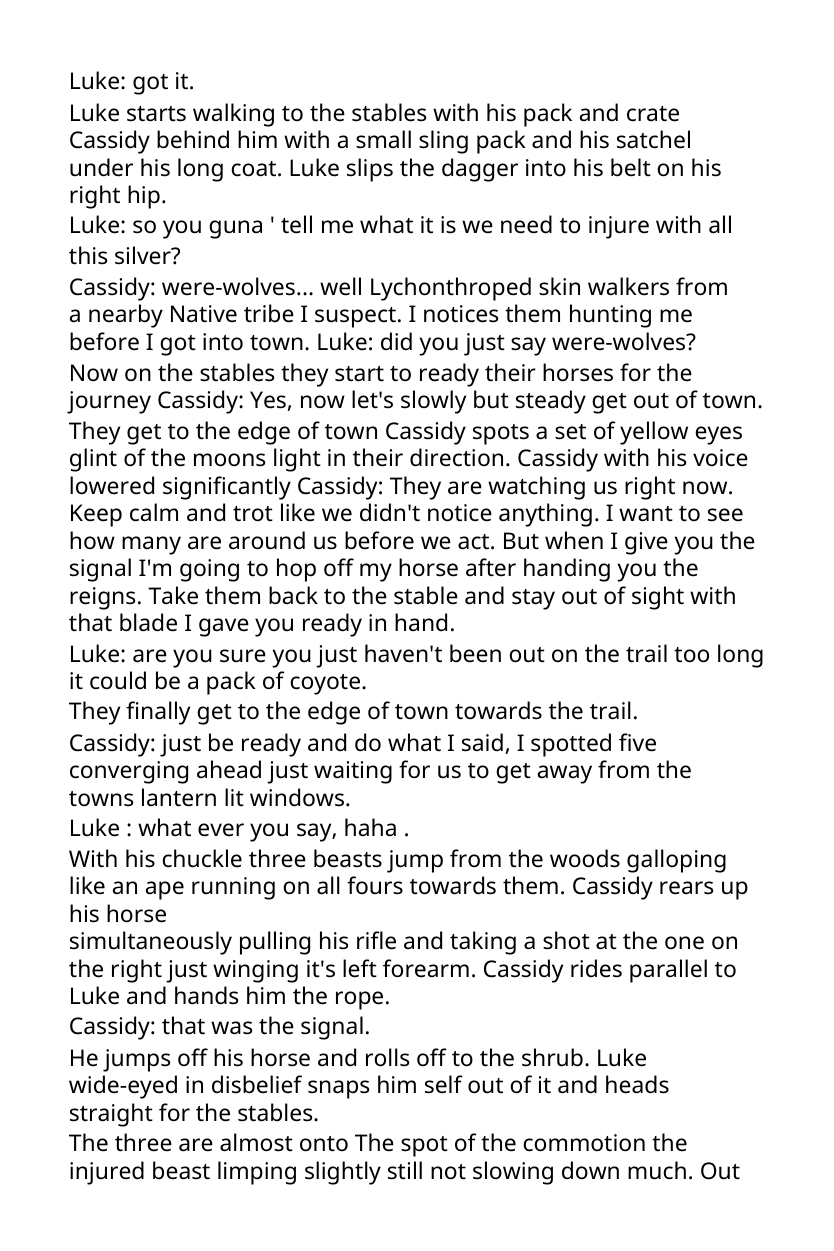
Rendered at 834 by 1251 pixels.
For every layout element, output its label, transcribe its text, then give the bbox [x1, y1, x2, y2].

text Luke: got it. [69, 65, 765, 96]
text With his chuckle three beasts jump from the woods galloping like an ape running on all fours towards them. Cassidy rears up his horse simultaneously pulling his rifle and taking a shot at the one on the right just winging it's left forearm. Cassidy rides parallel to Luke and hands him the rope. [69, 845, 765, 1010]
text Cassidy: were-wolves... well Lychonthroped skin walkers from a nearby Native tribe I suspect. I notices them hunting me before I got into town. Luke: did you just say were-wolves? [69, 273, 735, 356]
text Now on the stables they start to ready their horses for the journey Cassidy: Yes, now let's slowly but steady get out of town. [69, 359, 765, 414]
text They get to the edge of town Cassidy spots a set of yellow eyes glint of the moons light in their direction. Cassidy with his voice lowered significantly Cassidy: They are watching us right now. Keep calm and trot like we didn't notice anything. I want to see how many are around us before we act. But when I give you the signal I'm going to hop off my horse after handing you the reigns. Take them back to the stable and stay out of sight with that blade I gave you ready in hand. [69, 417, 765, 637]
text Luke starts walking to the stables with his pack and crate Cassidy behind him with a small sling pack and his satchel under his long coat. Luke slips the dagger into his belt on his right hip. [69, 99, 750, 209]
text Cassidy: just be ready and do what I said, I spotted five converging ahead just waiting for us to get away from the towns lantern lit windows. [69, 729, 750, 811]
text They finally get to the edge of town towards the trail. [69, 695, 765, 726]
text Luke: so you guna ' tell me what it is we need to injure with all this silver? [69, 209, 765, 270]
text Luke: are you sure you just haven't been out on the trail too long it could be a pack of coyote. [69, 640, 765, 695]
text Cassidy: that was the signal. [69, 1010, 765, 1041]
text He jumps off his horse and rolls off to the shrub. Luke wide-eyed in disbelief snaps him self out of it and heads straight for the stables. [69, 1044, 690, 1126]
text Luke : what ever you say, haha . [69, 811, 765, 842]
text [69, 1129, 765, 1184]
